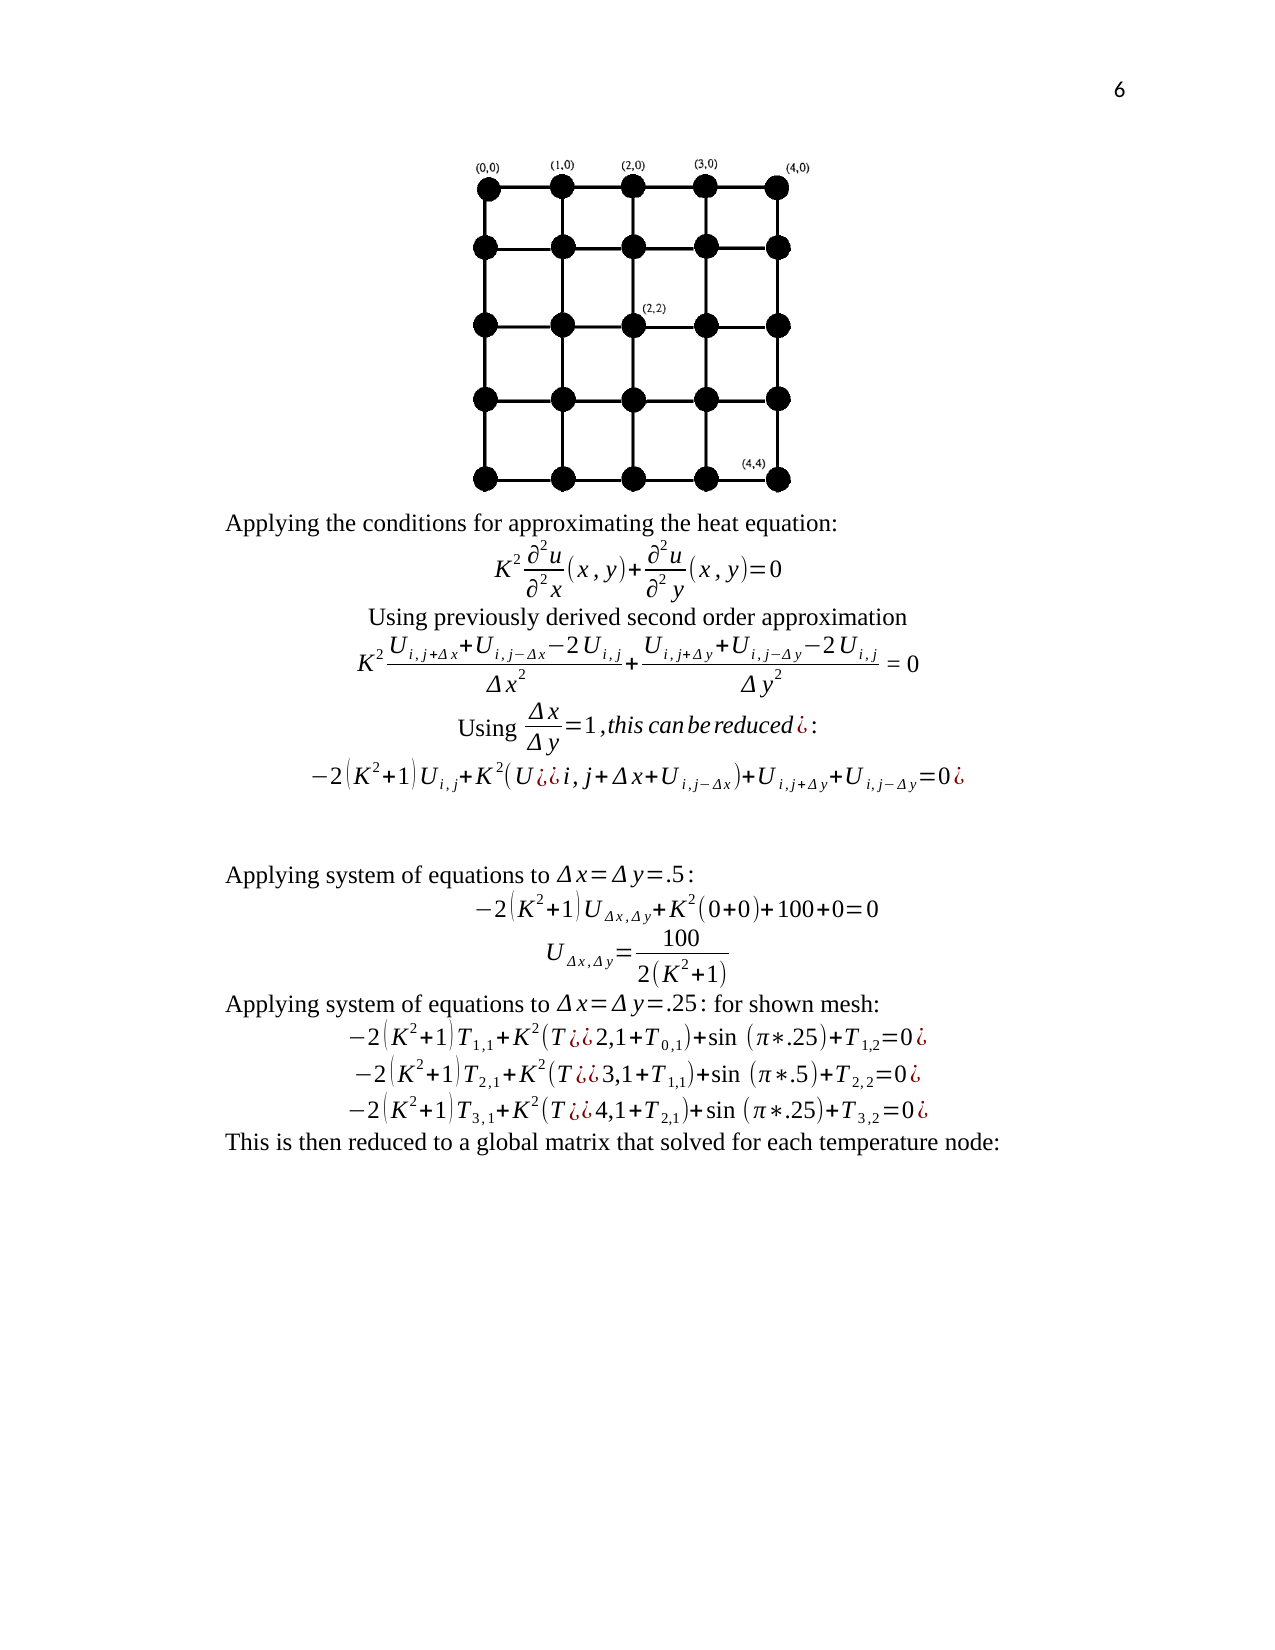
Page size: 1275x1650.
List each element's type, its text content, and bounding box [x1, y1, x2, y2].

text Applying system of equations to [150, 860, 1125, 889]
text Using [150, 697, 1125, 756]
picture [455, 150, 820, 508]
text Using previously derived second order approximation [150, 602, 1125, 631]
text Applying system of equations to for shown mesh: [150, 989, 1125, 1017]
text This is then reduced to a global matrix that solved for each temperature node: [150, 1127, 1125, 1156]
text = 0 [150, 631, 1125, 697]
text Applying the conditions for approximating the heat equation: [150, 508, 1125, 536]
